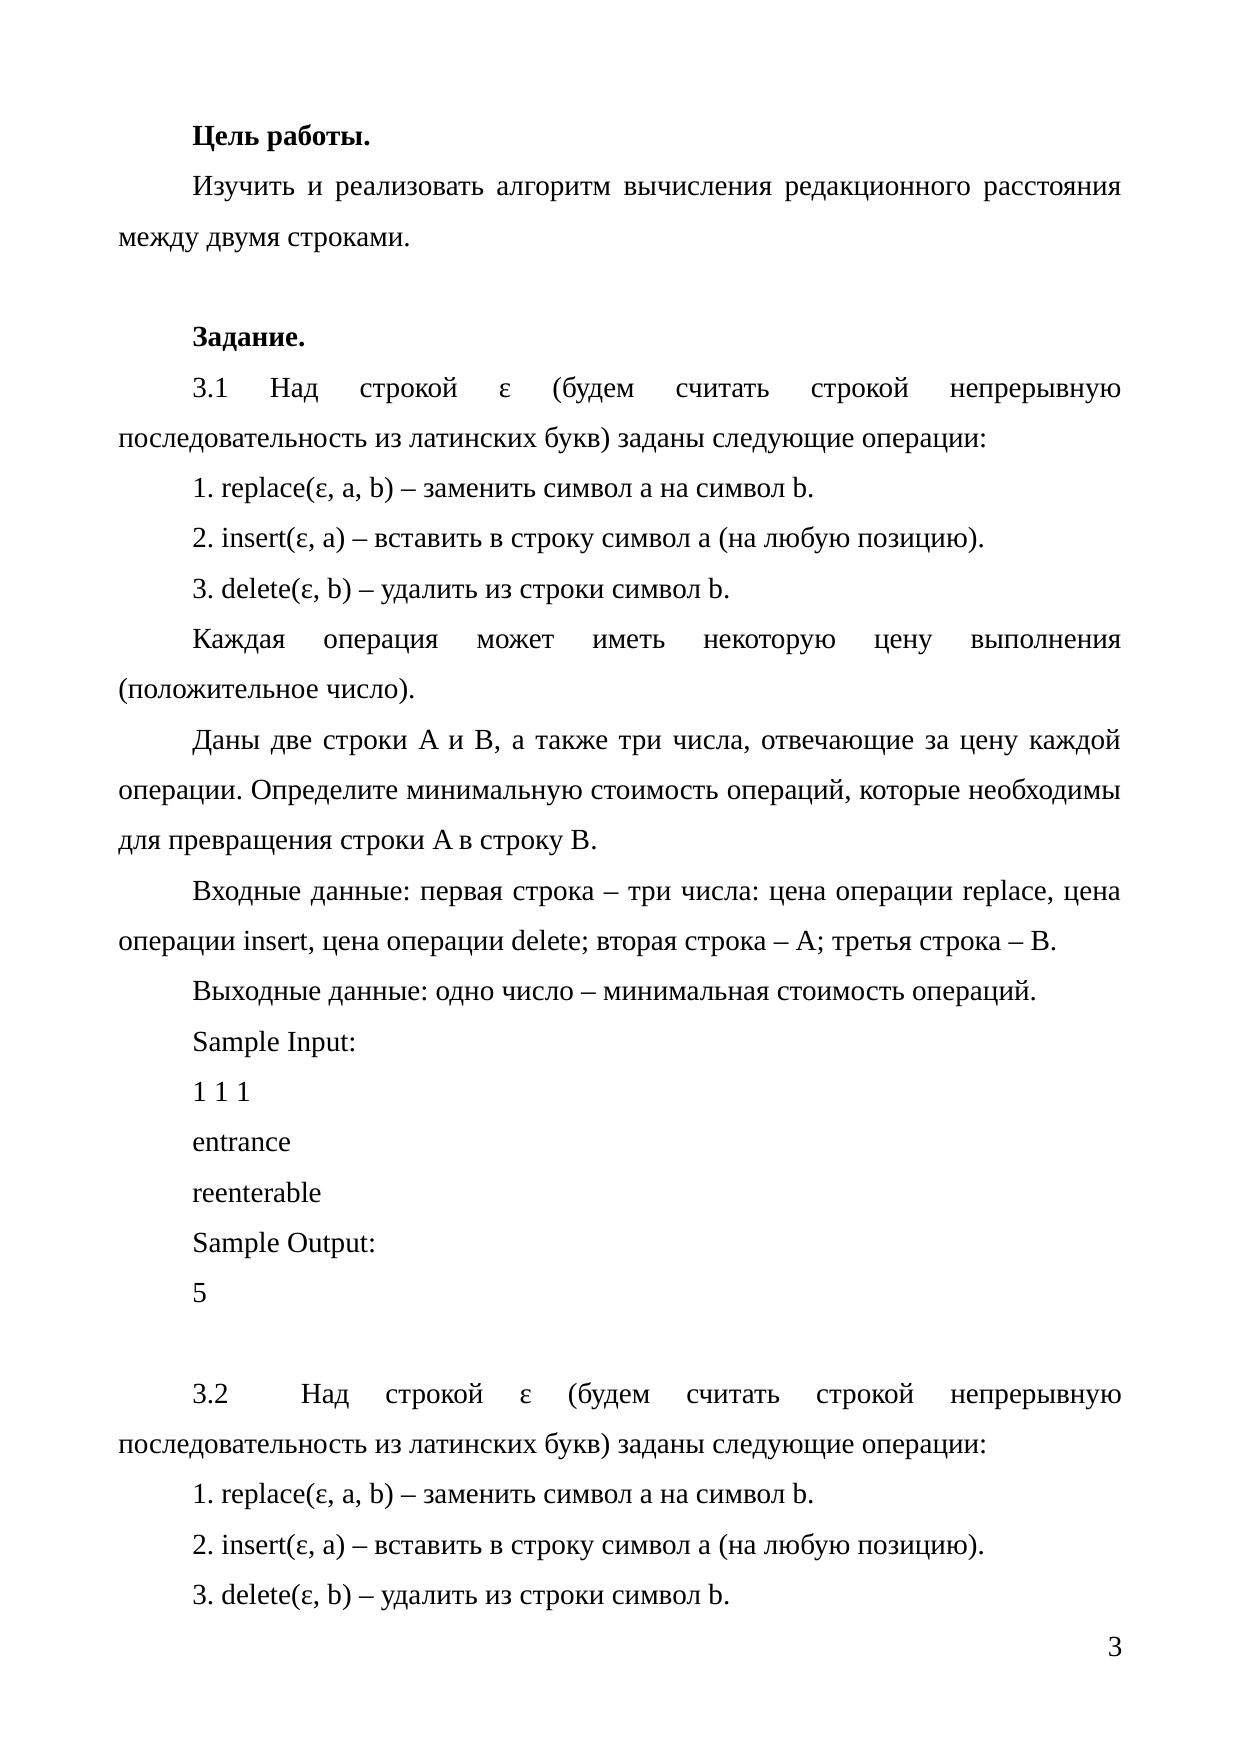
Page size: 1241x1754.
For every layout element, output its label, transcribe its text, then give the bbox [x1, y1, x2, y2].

text 5 [118, 1275, 1122, 1309]
text 3. delete(ε, b) – удалить из строки символ b. [118, 571, 1122, 604]
subtitle Задание. [118, 319, 1122, 353]
text 2. insert(ε, a) – вставить в строку символ a (на любую позицию). [118, 521, 1122, 554]
text 3.1 Над строкой ε (будем считать строкой непрерывную последовательность из латинских букв) заданы следующие операции: [118, 370, 1122, 453]
text 1 1 1 [118, 1074, 1122, 1108]
text 1. replace(ε, a, b) – заменить символ a на символ b. [118, 1477, 1122, 1510]
text Каждая операция может иметь некоторую цену выполнения (положительное число). [118, 621, 1122, 705]
text entrance [118, 1124, 1122, 1158]
text Sample Input: [118, 1024, 1122, 1057]
text 3. delete(ε, b) – удалить из строки символ b. [118, 1577, 1122, 1611]
text 1. replace(ε, a, b) – заменить символ a на символ b. [118, 470, 1122, 504]
text 2. insert(ε, a) – вставить в строку символ a (на любую позицию). [118, 1527, 1122, 1560]
text Sample Output: [118, 1225, 1122, 1258]
text Изучить и реализовать алгоритм вычисления редакционного расстояния между двумя строками. [118, 168, 1122, 252]
text reenterable [118, 1175, 1122, 1208]
text Входные данные: первая строка – три числа: цена операции replace, цена операции insert, цена операции delete; вторая строка – A; третья строка – B. [118, 873, 1122, 957]
text Выходные данные: одно число – минимальная стоимость операций. [118, 973, 1122, 1007]
text Даны две строки A и B, а также три числа, отвечающие за цену каждой операции. Определите минимальную стоимость операций, которые необходимы для превращения строки A в строку B. [118, 722, 1122, 856]
text 3.2 Над строкой ε (будем считать строкой непрерывную последовательность из латинских букв) заданы следующие операции: [118, 1376, 1122, 1460]
subtitle Цель работы. [118, 118, 1122, 152]
